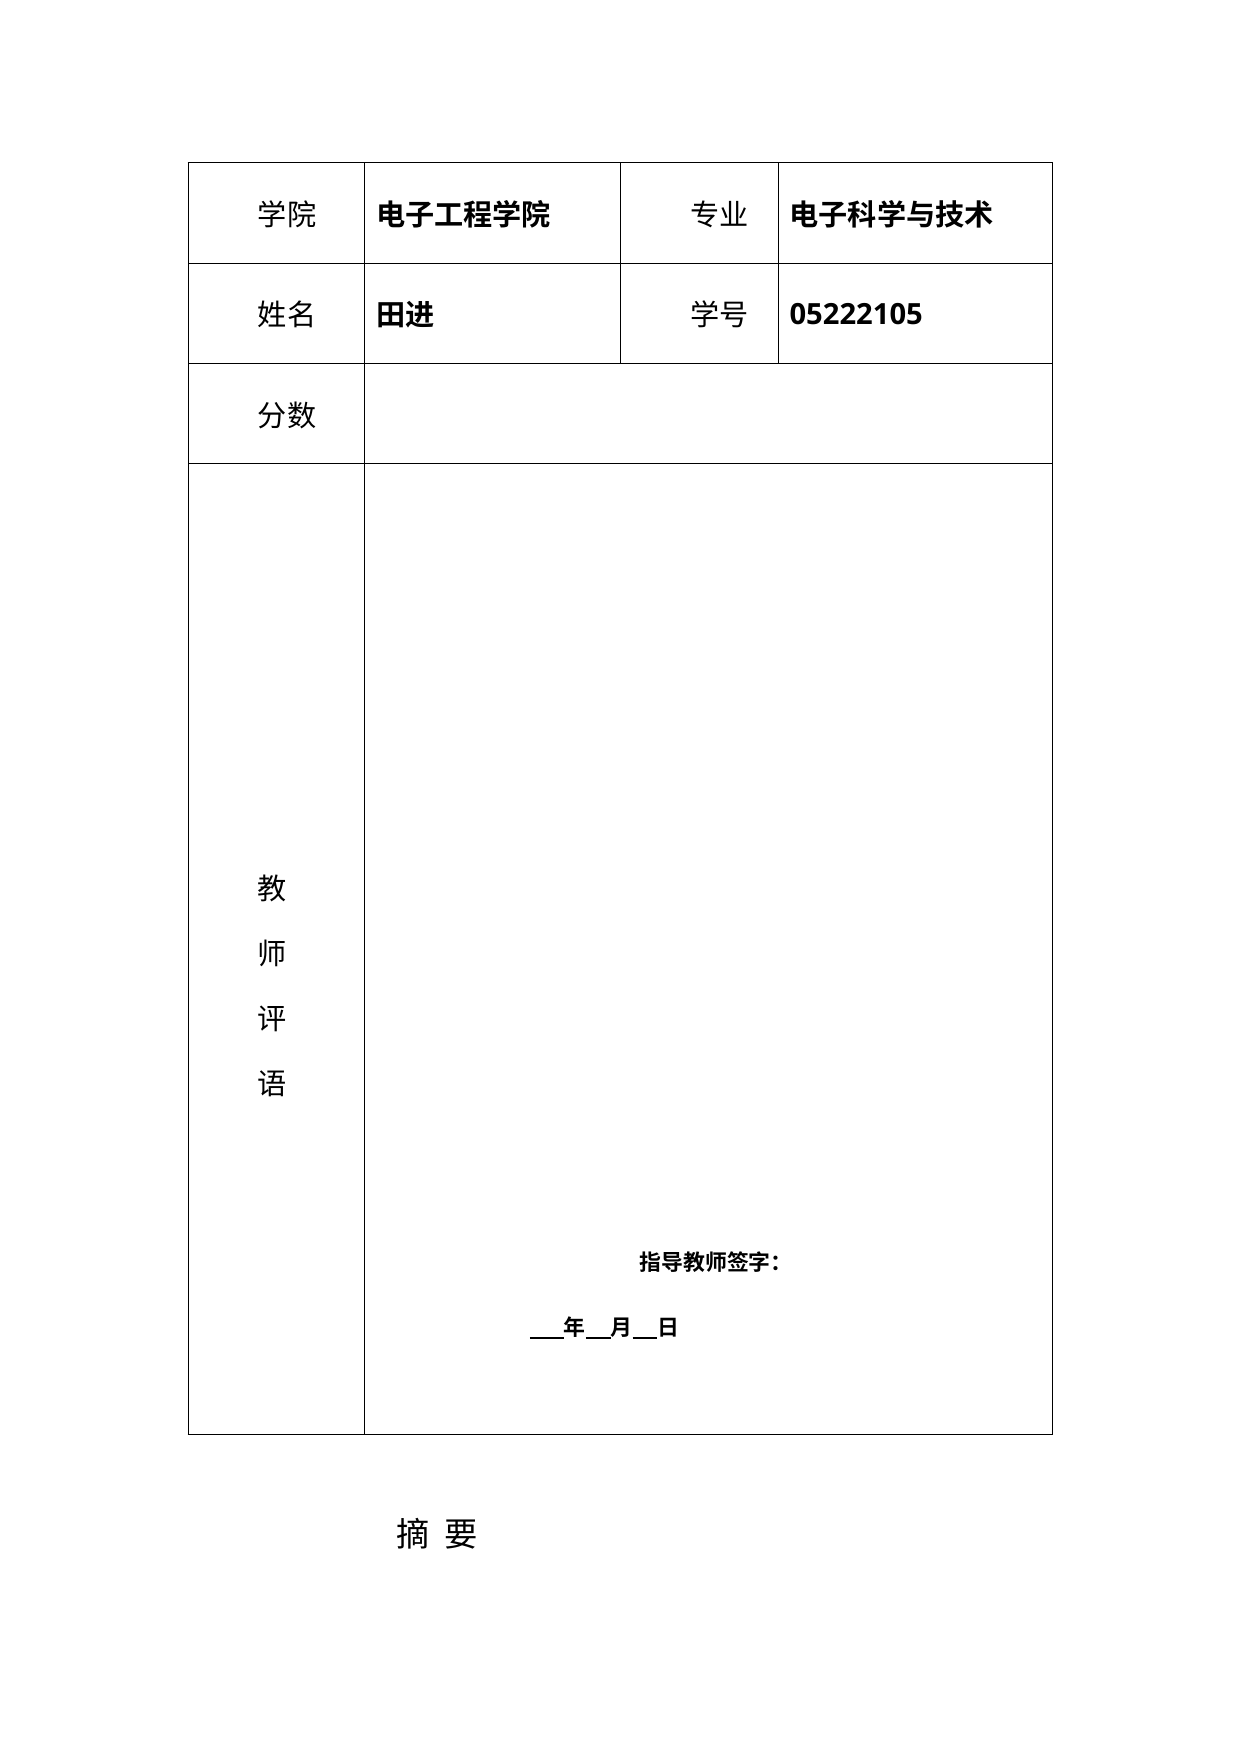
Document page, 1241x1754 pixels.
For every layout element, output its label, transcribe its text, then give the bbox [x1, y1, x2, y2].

table_header 专业 [621, 163, 778, 262]
table_cell 指导教师签字： 年 月 日 [365, 464, 1052, 1433]
table_cell 分数 [189, 364, 364, 463]
table_cell [365, 364, 1052, 463]
table_cell 田进 [365, 264, 620, 363]
table_header 学院 [189, 163, 364, 262]
table_cell 姓名 [189, 264, 364, 363]
table_header 电子工程学院 [365, 163, 620, 262]
table_cell 05222105 [779, 264, 1052, 363]
table_header 电子科学与技术 [779, 163, 1052, 262]
text 摘 要 [187, 1499, 1053, 1564]
table_cell 学号 [621, 264, 778, 363]
table_cell 教 师 评 语 [189, 464, 364, 1433]
